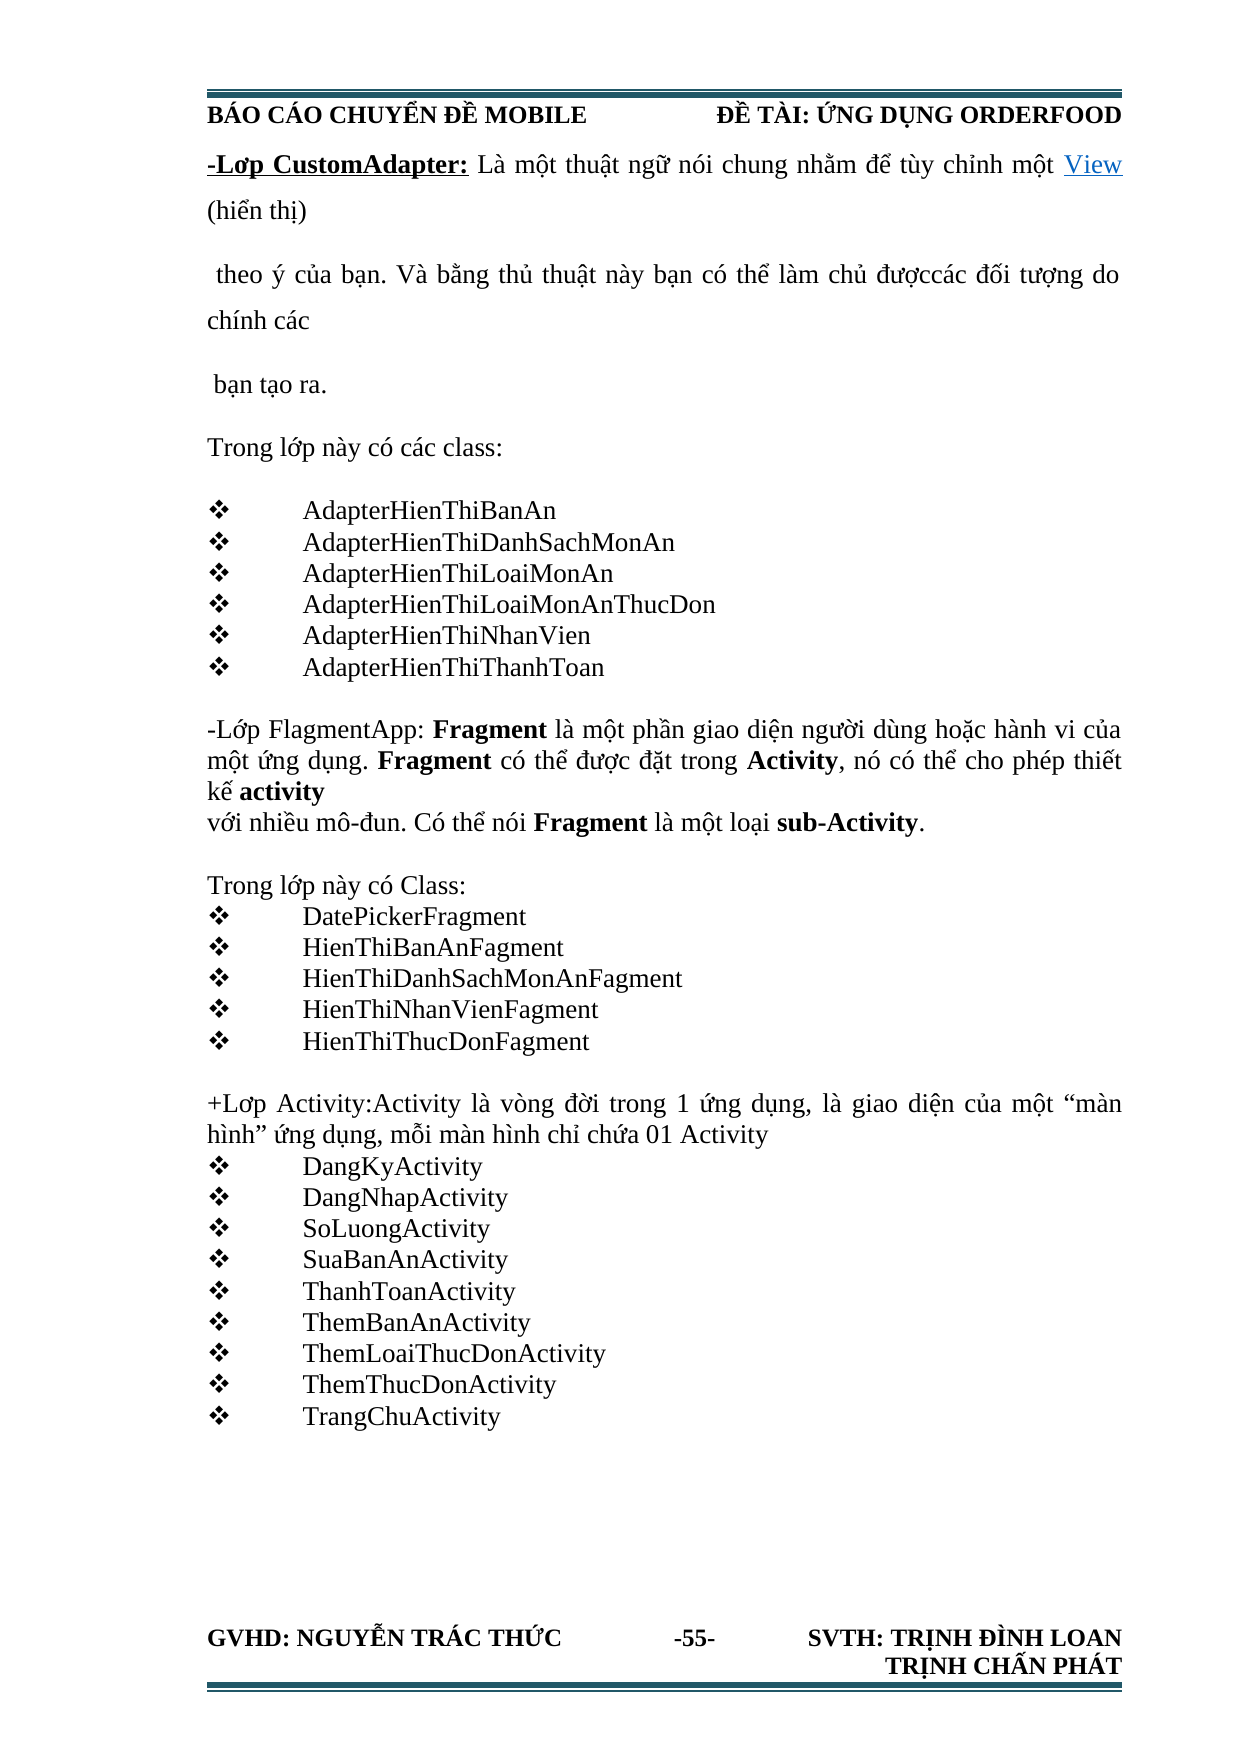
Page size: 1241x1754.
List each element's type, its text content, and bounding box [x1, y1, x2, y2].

list AdapterHienThiBanAn [207, 494, 1122, 526]
text bạn tạo ra. [207, 368, 1232, 399]
list SuaBanAnActivity [207, 1243, 1122, 1274]
list HienThiNhanVienFagment [207, 994, 1122, 1025]
text +Lơp Activity:Activity là vòng đời trong 1 ứng dụng, là giao diện của một “màn hình” ứng dụng, mỗi màn hình chỉ chứa 01 Activity [207, 1087, 1122, 1149]
list AdapterHienThiThanhToan [207, 651, 1122, 682]
text với nhiều mô-đun. Có thể nói Fragment là một loại sub-Activity. [207, 806, 1222, 838]
list ThemThucDonActivity [207, 1368, 1122, 1399]
list ThemBanAnActivity [207, 1306, 1122, 1337]
text theo ý của bạn. Và bằng thủ thuật này bạn có thể làm chủ đượccác đối tượng do chính các [207, 258, 1122, 336]
list AdapterHienThiDanhSachMonAn [207, 526, 1122, 557]
list ThanhToanActivity [207, 1274, 1122, 1306]
list SoLuongActivity [207, 1212, 1122, 1243]
text Trong lớp này có Class: [207, 869, 1122, 900]
list DatePickerFragment [207, 900, 1122, 931]
list AdapterHienThiLoaiMonAn [207, 557, 1122, 588]
text -Lớp FlagmentApp: Fragment là một phần giao diện người dùng hoặc hành vi của một ứng dụng. Fragment có thể được đặt trong Activity, nó có thể cho phép thiết kế activity [207, 713, 1122, 806]
list TrangChuActivity [207, 1399, 1122, 1431]
list AdapterHienThiNhanVien [207, 619, 1122, 651]
list AdapterHienThiLoaiMonAnThucDon [207, 588, 1122, 619]
list HienThiThucDonFagment [207, 1025, 1122, 1056]
list ThemLoaiThucDonActivity [207, 1337, 1122, 1368]
list DangKyActivity [207, 1149, 1122, 1181]
list DangNhapActivity [207, 1181, 1122, 1212]
list HienThiDanhSachMonAnFagment [207, 962, 1122, 994]
text Trong lớp này có các class: [207, 431, 1122, 462]
list HienThiBanAnFagment [207, 931, 1122, 962]
text -Lơp CustomAdapter: Là một thuật ngữ nói chung nhằm để tùy chỉnh một View (hiển thị) [207, 148, 1122, 226]
